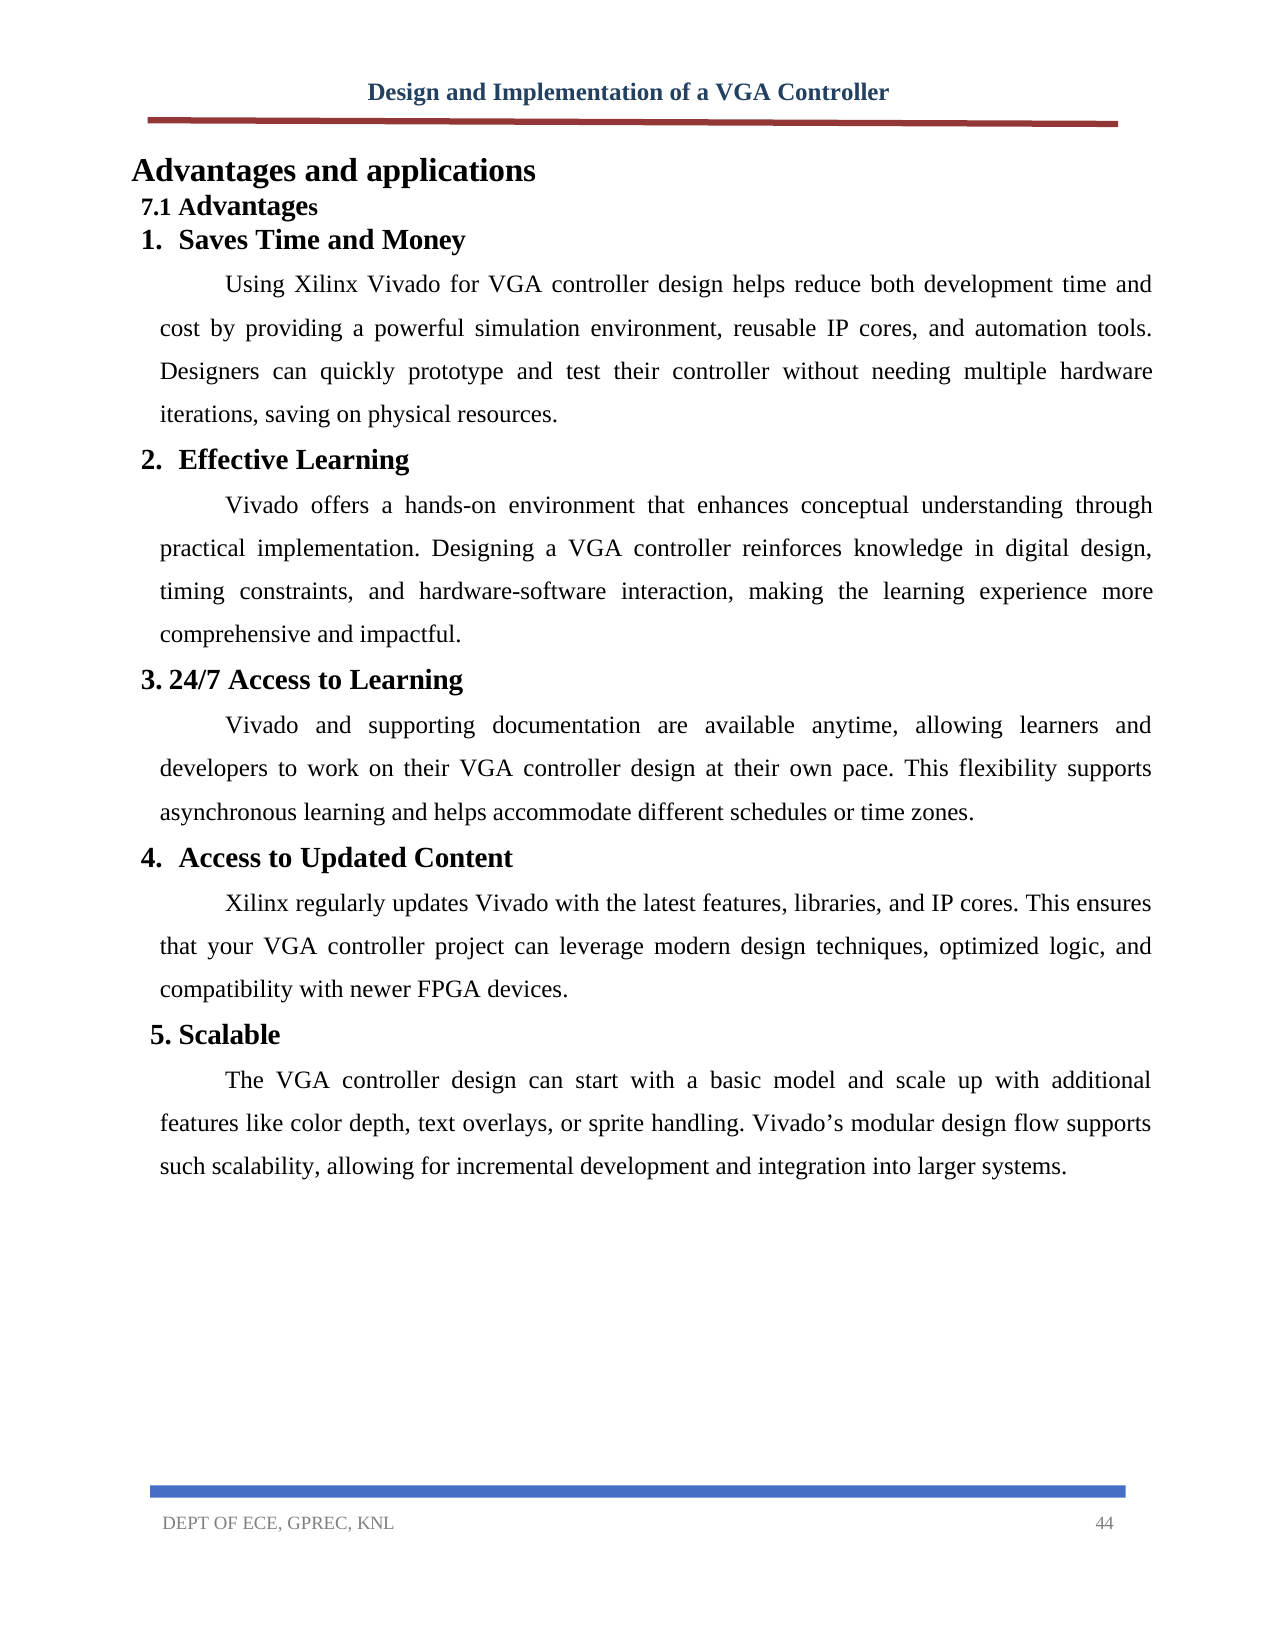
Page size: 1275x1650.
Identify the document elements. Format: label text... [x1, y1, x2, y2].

subtitle Scalable [150, 1017, 1036, 1051]
subtitle Advantages [141, 188, 1036, 222]
subtitle Access to Updated Content [141, 840, 1036, 873]
subtitle Effective Learning [141, 442, 1036, 476]
text Vivado and supporting documentation are available anytime, allowing learners and developers to work on their VGA controller design at their own pace. This flexibility supports asynchronous learning and helps accommodate different schedules or time zones. [159, 710, 1153, 825]
text Xilinx regularly updates Vivado with the latest features, libraries, and IP cores. This ensures that your VGA controller project can leverage modern design techniques, optimized logic, and compatibility with newer FPGA devices. [159, 888, 1153, 1003]
list Saves Time and Money [141, 222, 1036, 255]
subtitle Advantages and applications [131, 150, 1036, 188]
text Vivado offers a hands-on environment that enhances conceptual understanding through practical implementation. Designing a VGA controller reinforces knowledge in digital design, timing constraints, and hardware-software interaction, making the learning experience more comprehensive and impactful. [159, 490, 1153, 648]
text The VGA controller design can start with a basic model and scale up with additional features like color depth, text overlays, or sprite handling. Vivado’s modular design flow supports such scalability, allowing for incremental development and integration into larger systems. [159, 1065, 1153, 1180]
subtitle 24/7 Access to Learning [141, 662, 1036, 696]
text Using Xilinx Vivado for VGA controller design helps reduce both development time and cost by providing a powerful simulation environment, reusable IP cores, and automation tools. Designers can quickly prototype and test their controller without needing multiple hardware iterations, saving on physical resources. [159, 269, 1153, 428]
